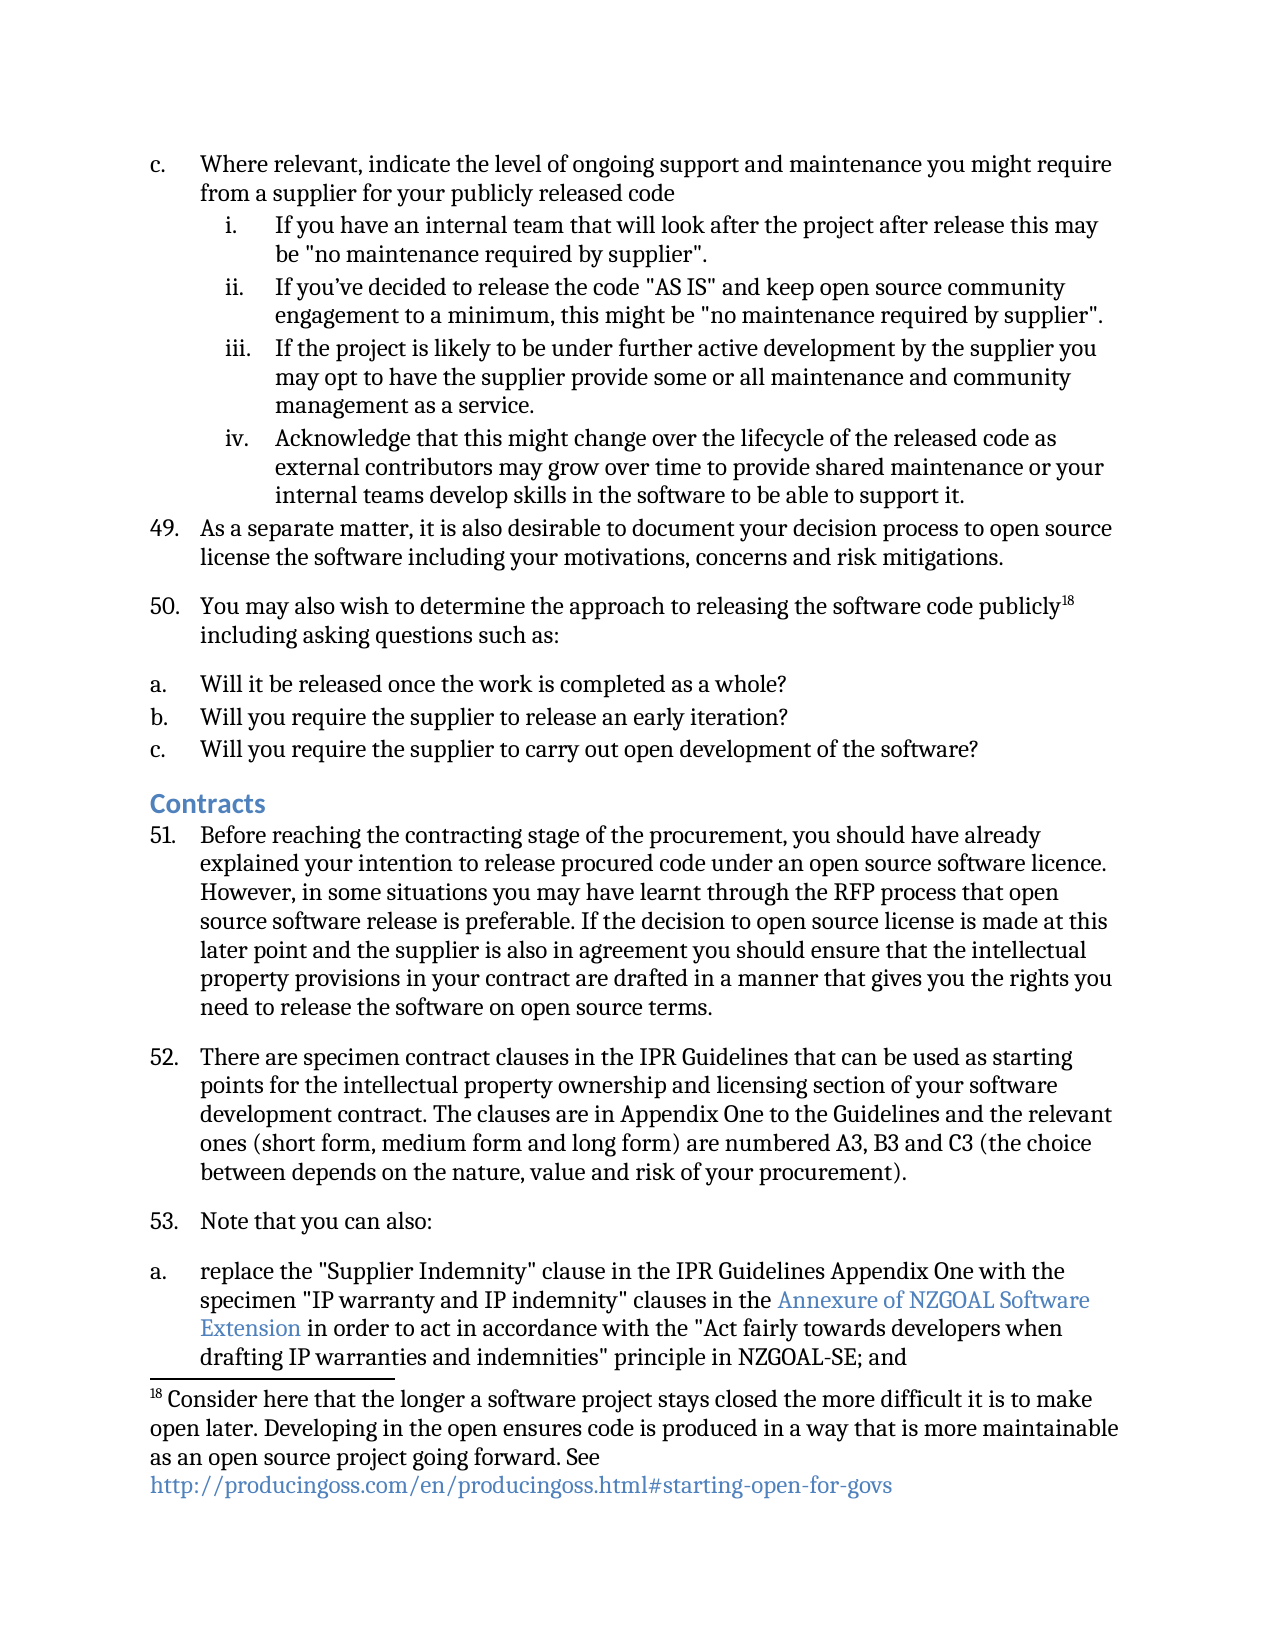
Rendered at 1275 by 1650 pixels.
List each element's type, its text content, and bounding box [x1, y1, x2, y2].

list replace the "Supplier Indemnity" clause in the IPR Guidelines Appendix One with the specimen "IP warranty and IP indemnity" clauses in the Annexure of NZGOAL Software Extension in order to act in accordance with the "Act fairly towards developers when drafting IP warranties and indemnities" principle in NZGOAL-SE; and [150, 1257, 1125, 1372]
list If the project is likely to be under further active development by the supplier you may opt to have the supplier provide some or all maintenance and community management as a service. [225, 334, 1125, 420]
list As a separate matter, it is also desirable to document your decision process to open source license the software including your motivations, concerns and risk mitigations. [150, 514, 1125, 571]
list Will you require the supplier to carry out open development of the software? [150, 735, 1125, 764]
subtitle Contracts [150, 785, 1125, 821]
list There are specimen contract clauses in the IPR Guidelines that can be used as starting points for the intellectual property ownership and licensing section of your software development contract. The clauses are in Appendix One to the Guidelines and the relevant ones (short form, medium form and long form) are numbered A3, B3 and C3 (the choice between depends on the nature, value and risk of your procurement). [150, 1043, 1125, 1186]
list You may also wish to determine the approach to releasing the software code publicly including asking questions such as: [150, 592, 1125, 649]
list If you’ve decided to release the code "AS IS" and keep open source community engagement to a minimum, this might be "no maintenance required by supplier". [225, 272, 1125, 330]
list Where relevant, indicate the level of ongoing support and maintenance you might require from a supplier for your publicly released code [150, 150, 1125, 207]
list Will it be released once the work is completed as a whole? [150, 670, 1125, 699]
list Will you require the supplier to release an early iteration? [150, 703, 1125, 732]
list If you have an internal team that will look after the project after release this may be "no maintenance required by supplier". [225, 211, 1125, 269]
list Note that you can also: [150, 1207, 1125, 1236]
list Before reaching the contracting stage of the procurement, you should have already explained your intention to release procured code under an open source software licence. However, in some situations you may have learnt through the RFP process that open source software release is preferable. If the decision to open source license is made at this later point and the supplier is also in agreement you should ensure that the intellectual property provisions in your contract are drafted in a manner that gives you the rights you need to release the software on open source terms. [150, 821, 1125, 1022]
list Acknowledge that this might change over the lifecycle of the released code as external contributors may grow over time to provide shared maintenance or your internal teams develop skills in the software to be able to support it. [225, 424, 1125, 510]
